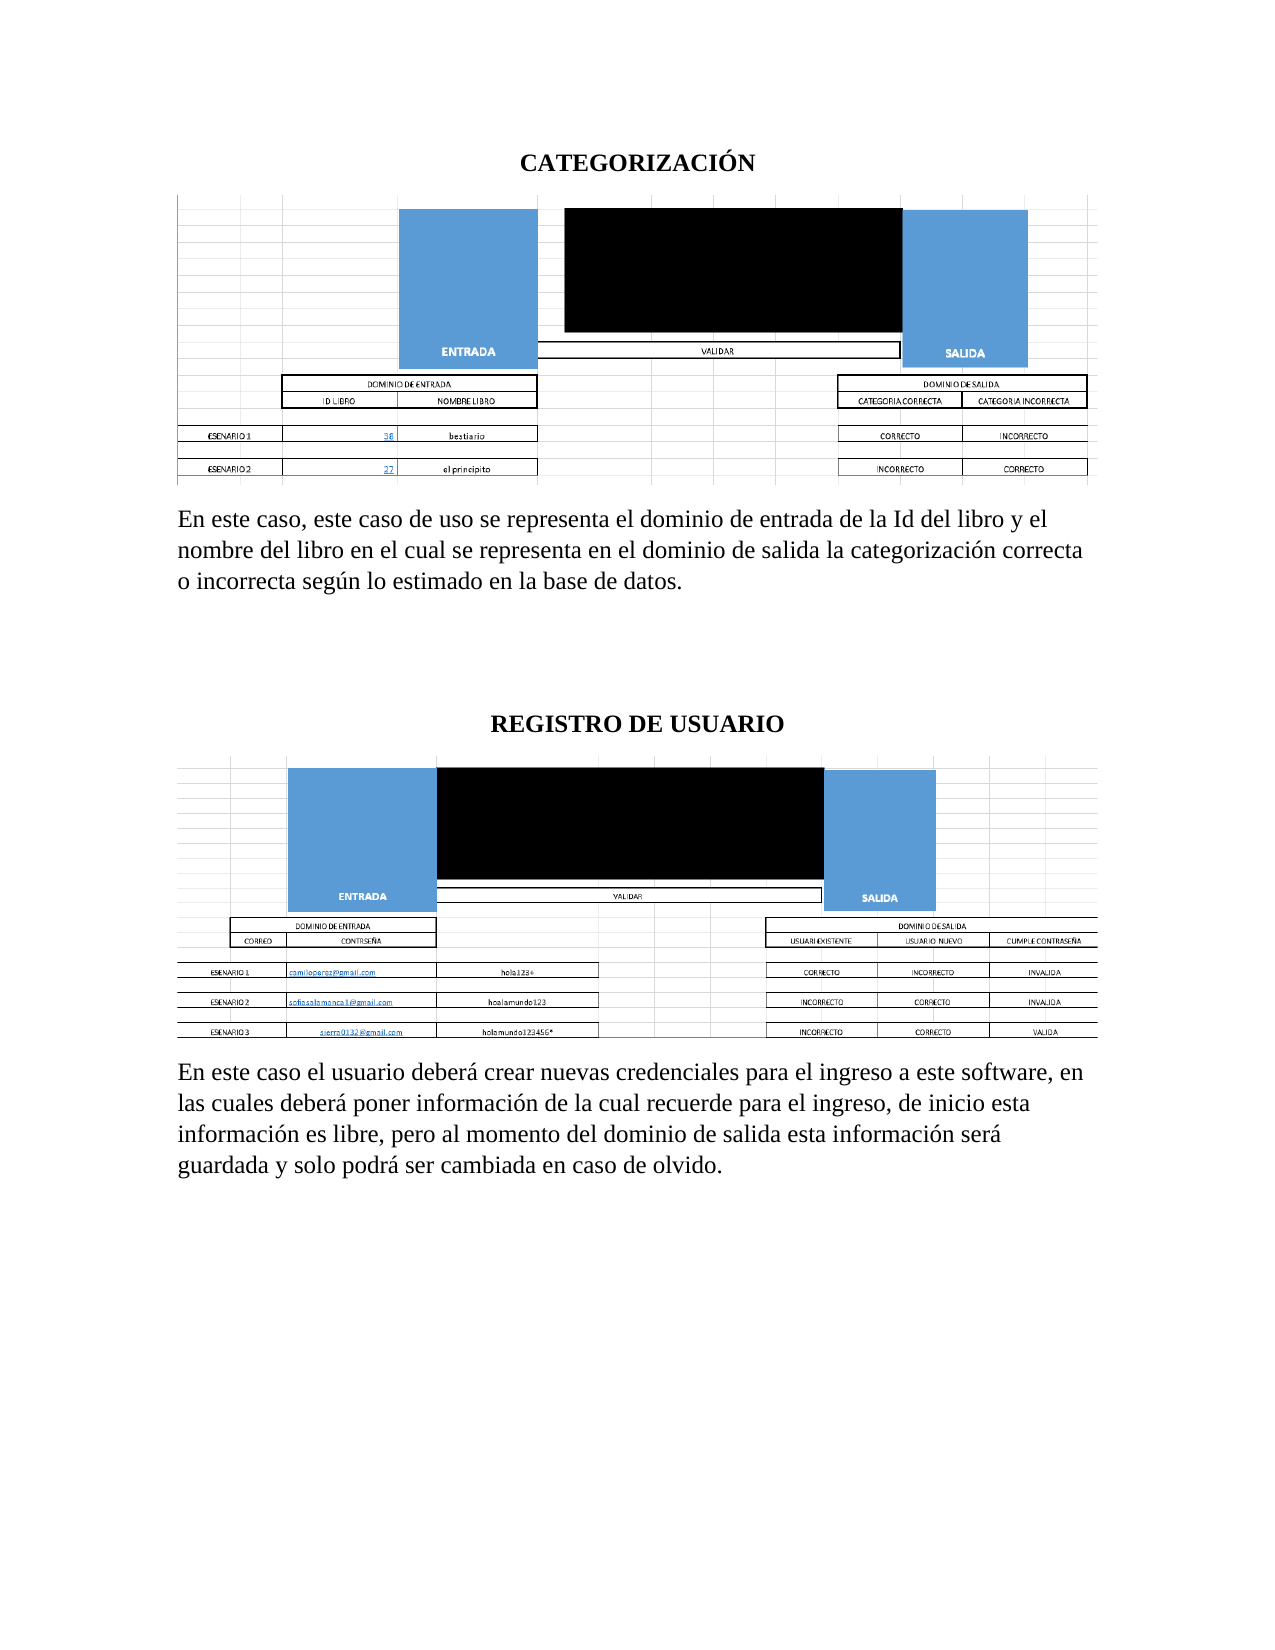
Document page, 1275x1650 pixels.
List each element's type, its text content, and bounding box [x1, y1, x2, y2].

text CATEGORIZACIÓN [177, 148, 1098, 176]
picture [177, 756, 1098, 1038]
text En este caso, este caso de uso se representa el dominio de entrada de la Id del libro y el nombre del libro en el cual se representa en el dominio de salida la categorización correcta o incorrecta según lo estimado en la base de datos. [177, 504, 1098, 595]
picture [177, 195, 1098, 485]
text REGISTRO DE USUARIO [177, 709, 1098, 738]
